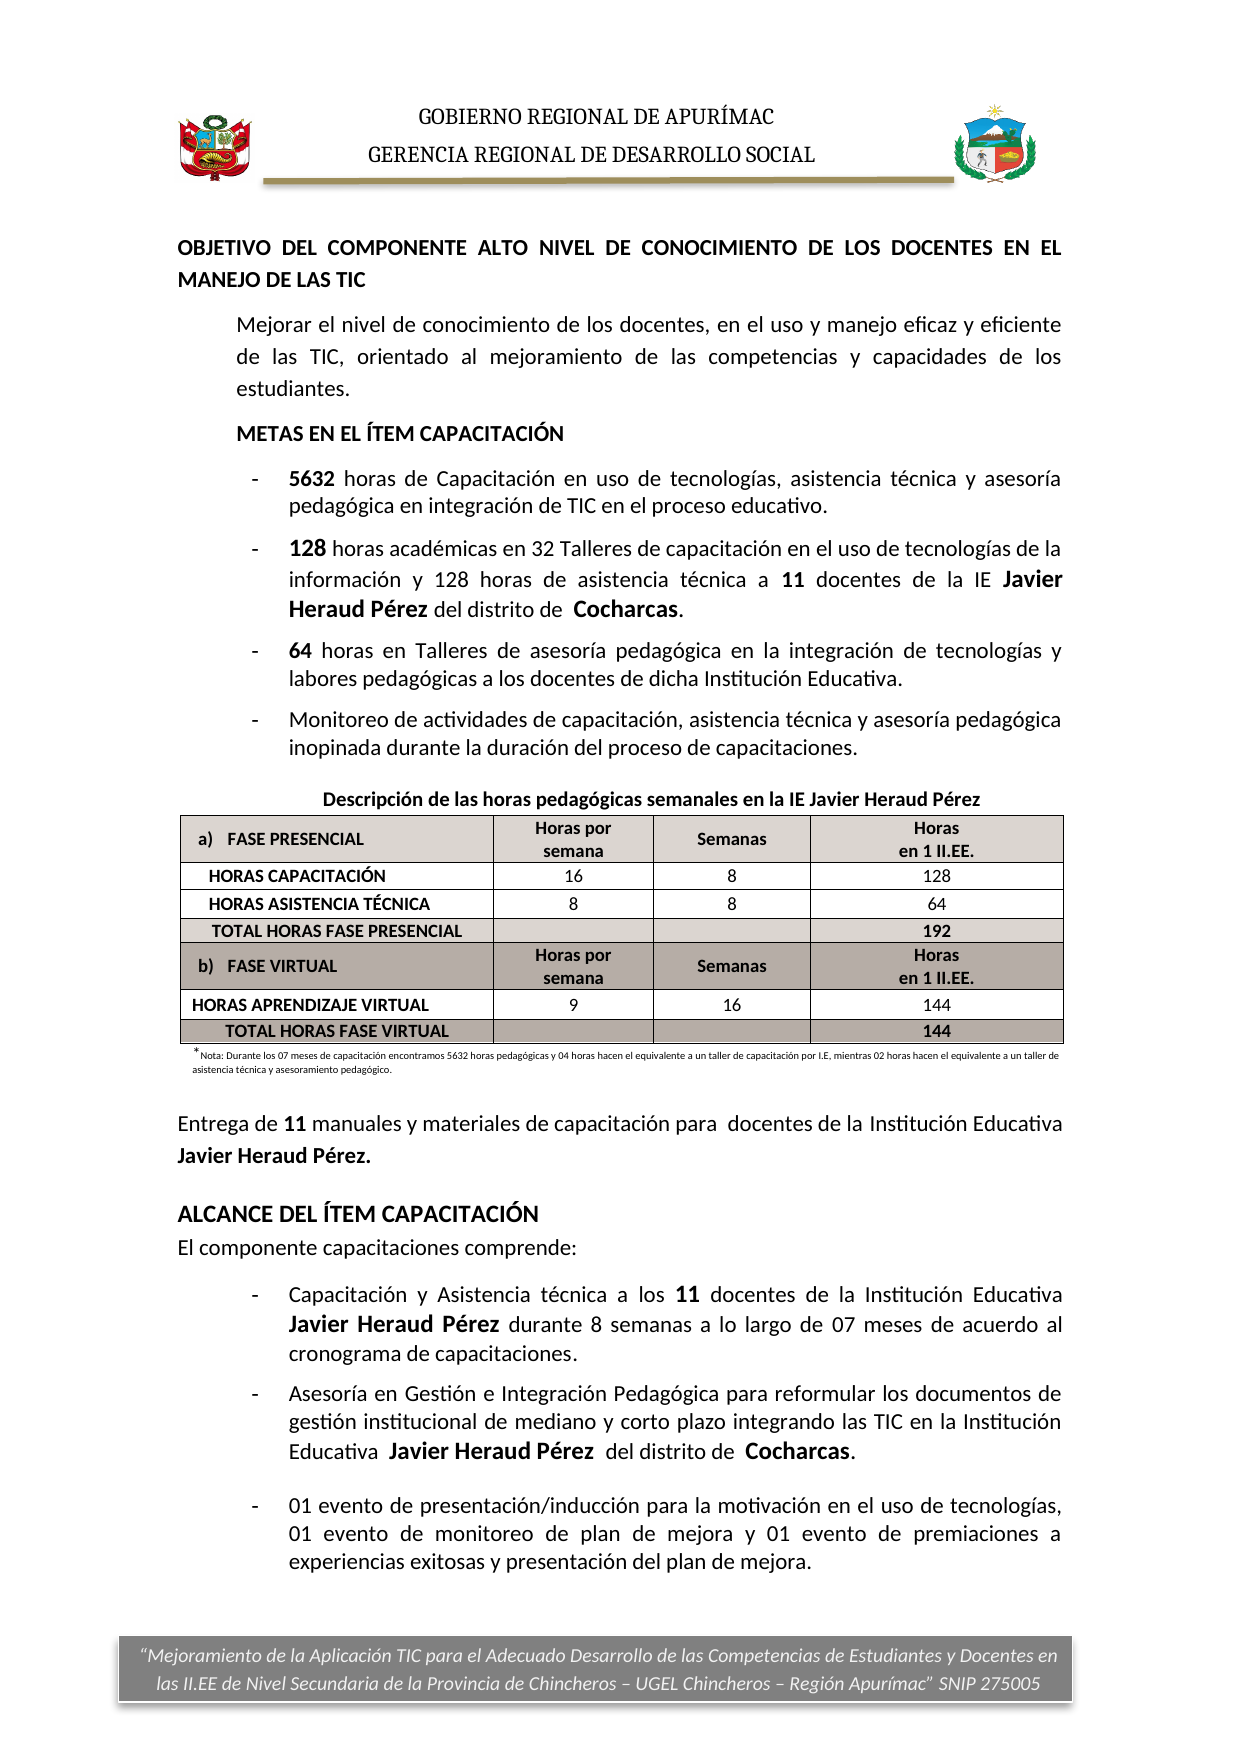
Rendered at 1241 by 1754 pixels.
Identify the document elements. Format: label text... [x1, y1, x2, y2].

text OBJETIVO DEL COMPONENTE ALTO NIVEL DE CONOCIMIENTO DE LOS DOCENTES EN EL MANEJO DE LAS TIC [177, 233, 1063, 293]
table_header Semanas [654, 816, 810, 862]
table_cell 16 [494, 863, 653, 889]
list 128 horas académicas en 32 Talleres de capacitación en el uso de tecnologías de la información y 128 horas de asistencia técnica a 11 docentes de la IE Javier Heraud Pérez del distrito de Cocharcas. [251, 532, 1063, 624]
table_cell 144 [811, 1020, 1063, 1042]
list 5632 horas de Capacitación en uso de tecnologías, asistencia técnica y asesoría pedagógica en integración de TIC en el proceso educativo. [251, 464, 1063, 520]
picture [174, 113, 255, 183]
list Capacitación y Asistencia técnica a los 11 docentes de la Institución Educativa Javier Heraud Pérez durante 8 semanas a lo largo de 07 meses de acuerdo al cronograma de capacitaciones. [251, 1278, 1063, 1367]
table_cell [494, 1020, 653, 1042]
table_cell FASE VIRTUAL [181, 943, 493, 989]
table_header Horas por semana [494, 816, 653, 862]
table_cell [654, 1020, 810, 1042]
table_cell 8 [654, 863, 810, 889]
list 01 evento de presentación/inducción para la motivación en el uso de tecnologías, 01 evento de monitoreo de plan de mejora y 01 evento de premiaciones a experiencias exitosas y presentación del plan de mejora. [251, 1491, 1063, 1575]
text Entrega de 11 manuales y materiales de capacitación para docentes de la Institución Educativa Javier Heraud Pérez. [177, 1109, 1063, 1169]
table_cell HORAS APRENDIZAJE VIRTUAL [181, 990, 493, 1018]
table_cell 8 [654, 890, 810, 918]
table_cell 9 [494, 990, 653, 1018]
text Mejorar el nivel de conocimiento de los docentes, en el uso y manejo eficaz y eficiente de las TIC, orientado al mejoramiento de las competencias y capacidades de los estudiantes. [236, 310, 1063, 402]
text El componente capacitaciones comprende: [177, 1233, 1063, 1261]
list Asesoría en Gestión e Integración Pedagógica para reformular los documentos de gestión institucional de mediano y corto plazo integrando las TIC en la Institución Educativa Javier Heraud Pérez del distrito de Cocharcas. [251, 1379, 1063, 1466]
table_cell 192 [811, 919, 1063, 942]
table_cell HORAS CAPACITACIÓN [181, 863, 493, 889]
table_header Horas en 1 II.EE. [811, 816, 1063, 862]
text Descripción de las horas pedagógicas semanales en la IE Javier Heraud Pérez [177, 786, 1063, 811]
picture [954, 103, 1036, 183]
text *Nota: Durante los 07 meses de capacitación encontramos 5632 horas pedagógicas y 04 horas hacen el equivalente a un taller de capacitación por I.E, mientras 02 horas hacen el equivalente a un taller de asistencia técnica y asesoramiento pedagógico. [192, 1044, 1063, 1077]
table_cell [494, 919, 653, 942]
table_cell 144 [811, 990, 1063, 1018]
table_cell TOTAL HORAS FASE PRESENCIAL [181, 919, 493, 942]
table_cell Semanas [654, 943, 810, 989]
text ALCANCE DEL ÍTEM CAPACITACIÓN [177, 1198, 1063, 1229]
table_cell Horas en 1 II.EE. [811, 943, 1063, 989]
text METAS EN EL ÍTEM CAPACITACIÓN [236, 419, 1063, 447]
list 64 horas en Talleres de asesoría pedagógica en la integración de tecnologías y labores pedagógicas a los docentes de dicha Institución Educativa. [251, 636, 1063, 692]
list Monitoreo de actividades de capacitación, asistencia técnica y asesoría pedagógica inopinada durante la duración del proceso de capacitaciones. [251, 705, 1063, 761]
table_cell [654, 919, 810, 942]
table_header FASE PRESENCIAL [181, 816, 493, 862]
table_cell Horas por semana [494, 943, 653, 989]
table_cell 8 [494, 890, 653, 918]
table_cell 128 [811, 863, 1063, 889]
table_cell 64 [811, 890, 1063, 918]
table_cell HORAS ASISTENCIA TÉCNICA [181, 890, 493, 918]
table_cell TOTAL HORAS FASE VIRTUAL [181, 1020, 493, 1042]
table_cell 16 [654, 990, 810, 1018]
